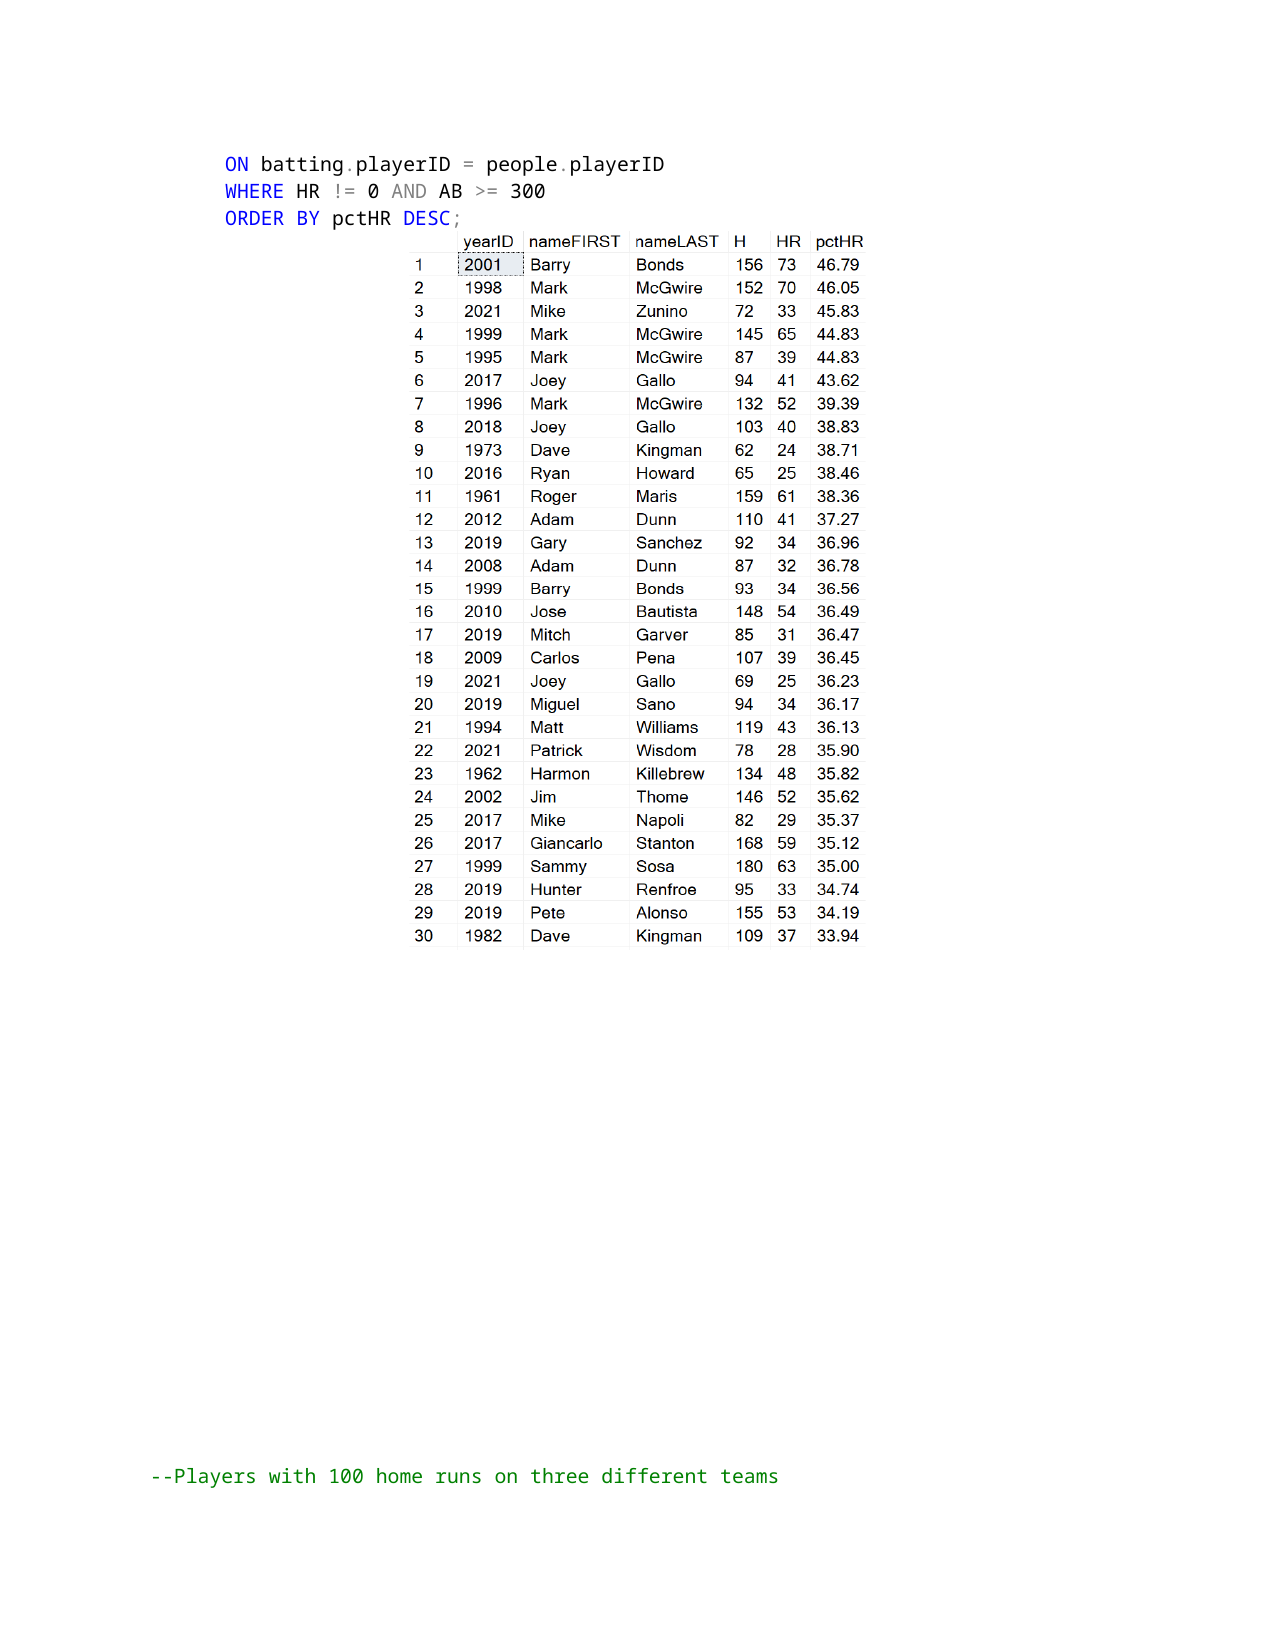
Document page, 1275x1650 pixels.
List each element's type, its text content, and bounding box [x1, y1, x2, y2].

text ORDER BY pctHR DESC; [150, 204, 1125, 231]
text WHERE HR != 0 AND AB >= 300 [150, 177, 1125, 204]
text --Players with 100 home runs on three different teams [150, 1462, 1125, 1489]
picture [409, 231, 866, 950]
text ON batting.playerID = people.playerID [150, 150, 1125, 177]
